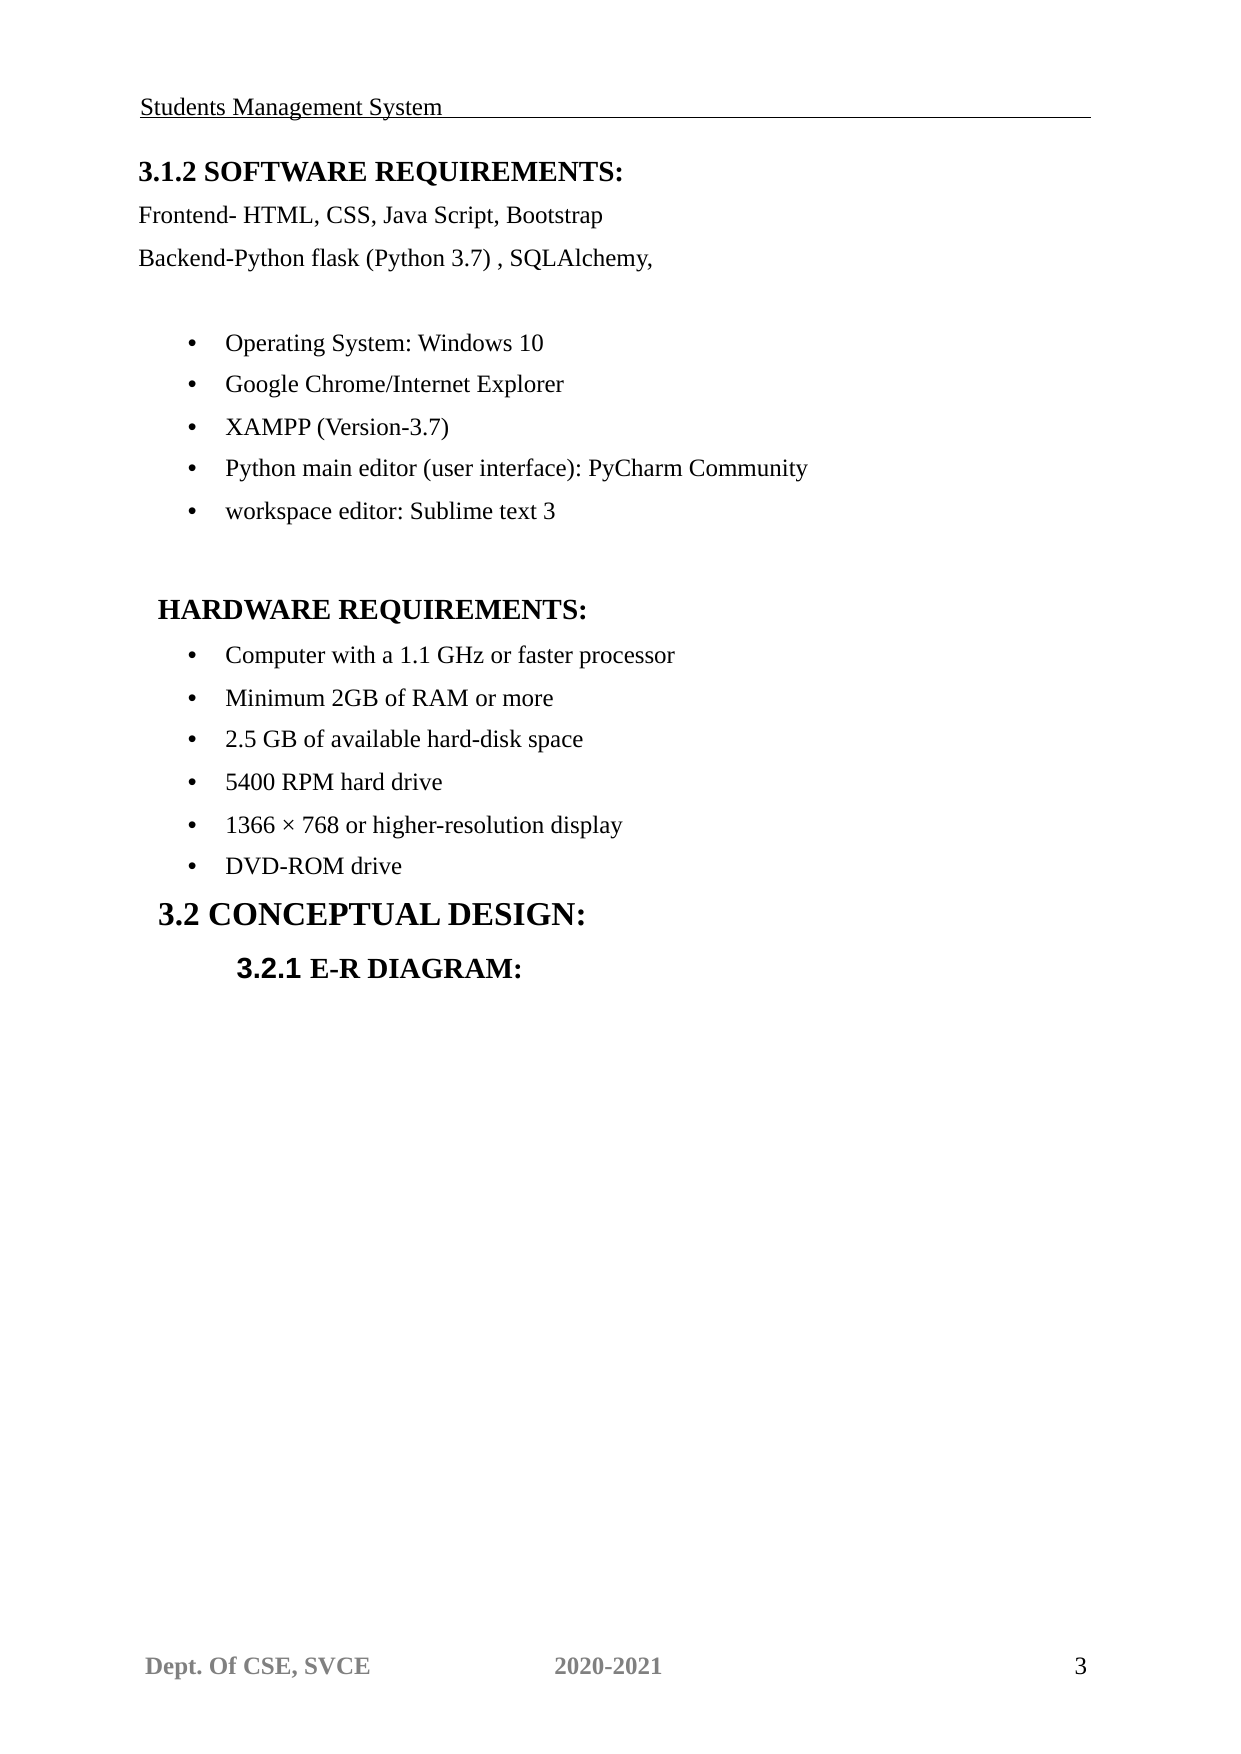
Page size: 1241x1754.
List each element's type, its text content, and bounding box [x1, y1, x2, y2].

list Minimum 2GB of RAM or more [188, 683, 1091, 712]
text Frontend- HTML, CSS, Java Script, Bootstrap [138, 200, 1091, 229]
list Python main editor (user interface): PyCharm Community [188, 453, 1091, 481]
list Computer with a 1.1 GHz or faster processor [188, 640, 1091, 669]
list Operating System: Windows 10 [188, 328, 1091, 357]
text Backend-Python flask (Python 3.7) , SQLAlchemy, [138, 243, 1091, 272]
text HARDWARE REQUIREMENTS: [158, 592, 1209, 626]
list 1366 × 768 or higher-resolution display [188, 810, 1091, 839]
text 3.1.2 SOFTWARE REQUIREMENTS: [138, 154, 1209, 188]
list 2.5 GB of available hard-disk space [188, 724, 1091, 753]
list Google Chrome/Internet Explorer [188, 369, 1091, 398]
list E-R DIAGRAM: [236, 951, 1209, 985]
list workspace editor: Sublime text 3 [188, 496, 1091, 524]
list XAMPP (Version-3.7) [188, 412, 1091, 441]
list DVD-ROM drive [188, 851, 1091, 880]
list 5400 RPM hard drive [188, 767, 1091, 796]
text 3.2 CONCEPTUAL DESIGN: [148, 894, 1209, 932]
